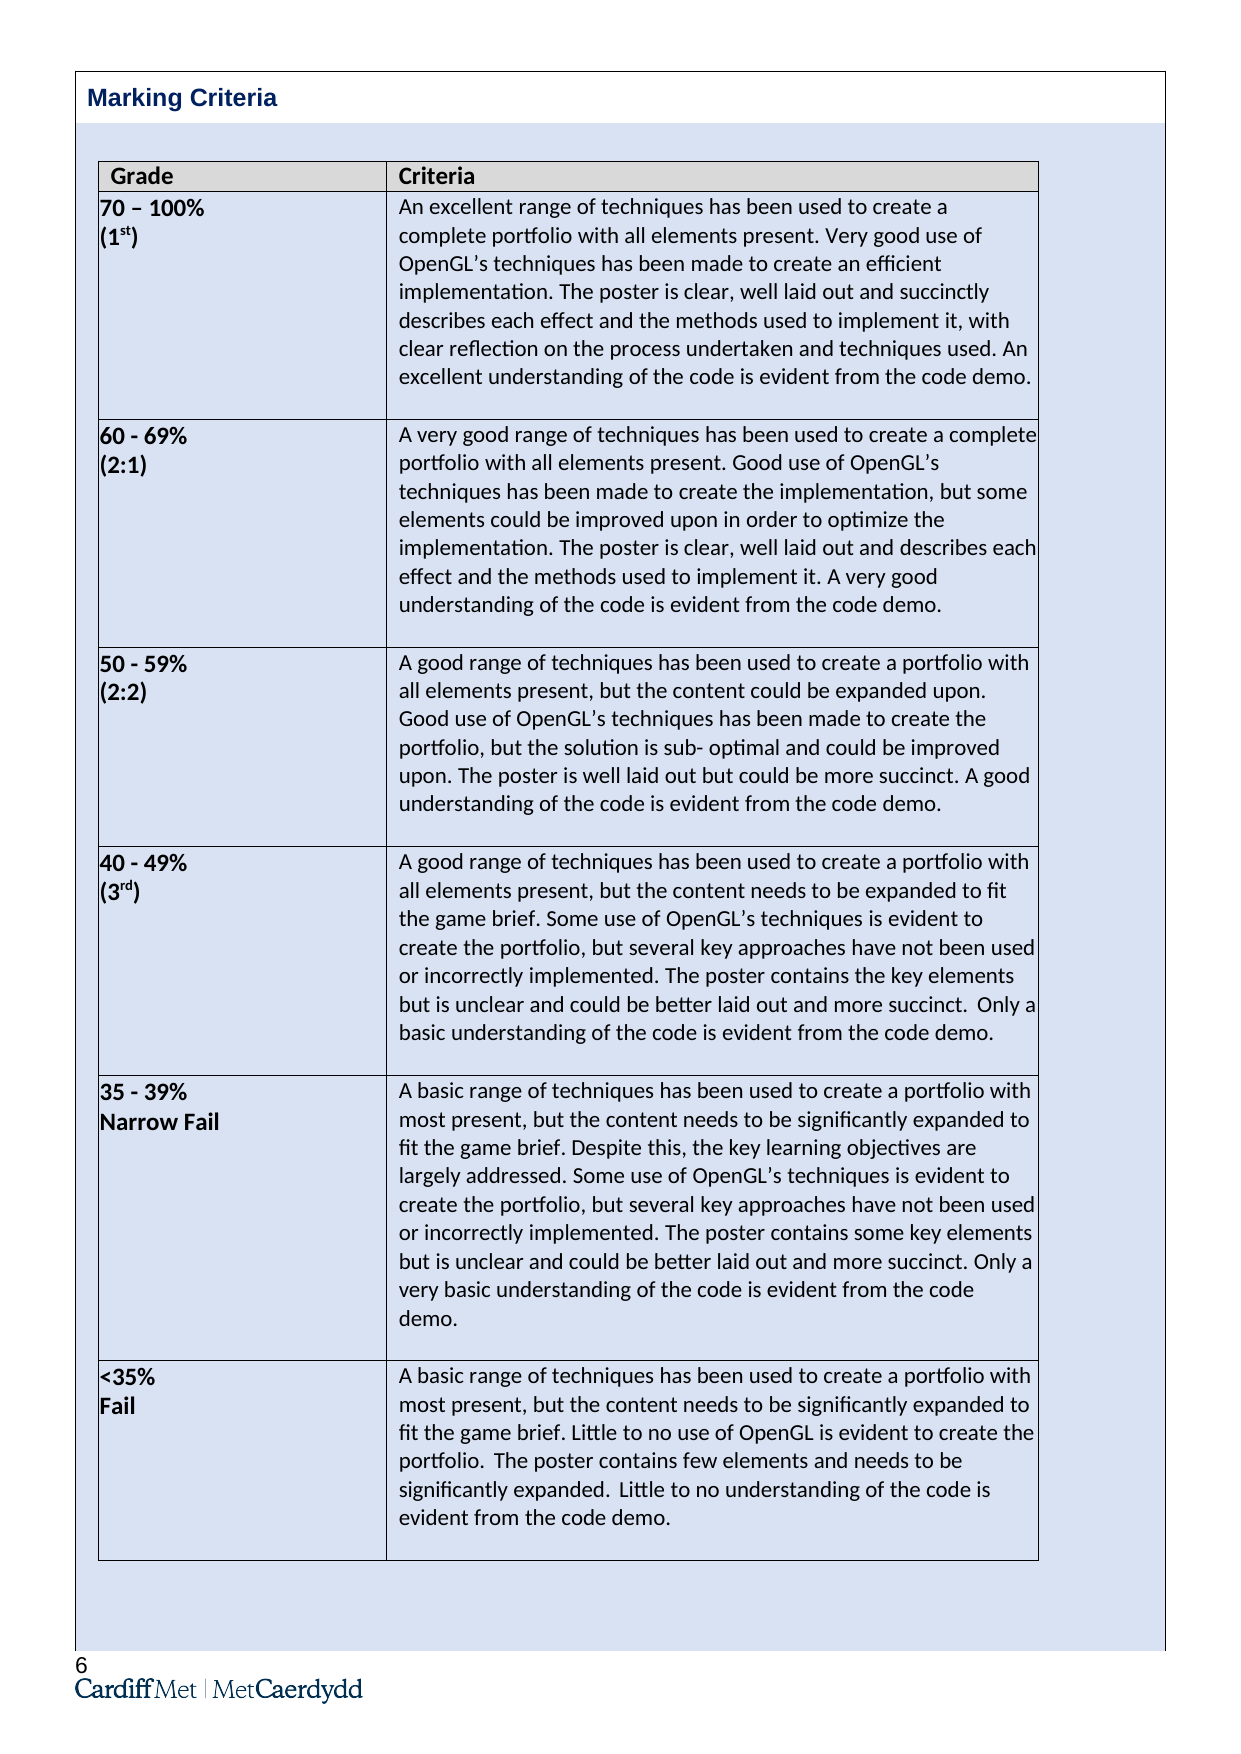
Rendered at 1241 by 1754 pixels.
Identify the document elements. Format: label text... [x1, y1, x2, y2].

table_header Marking Criteria [76, 72, 1165, 123]
picture [75, 1678, 363, 1704]
table_cell [76, 123, 1165, 1651]
